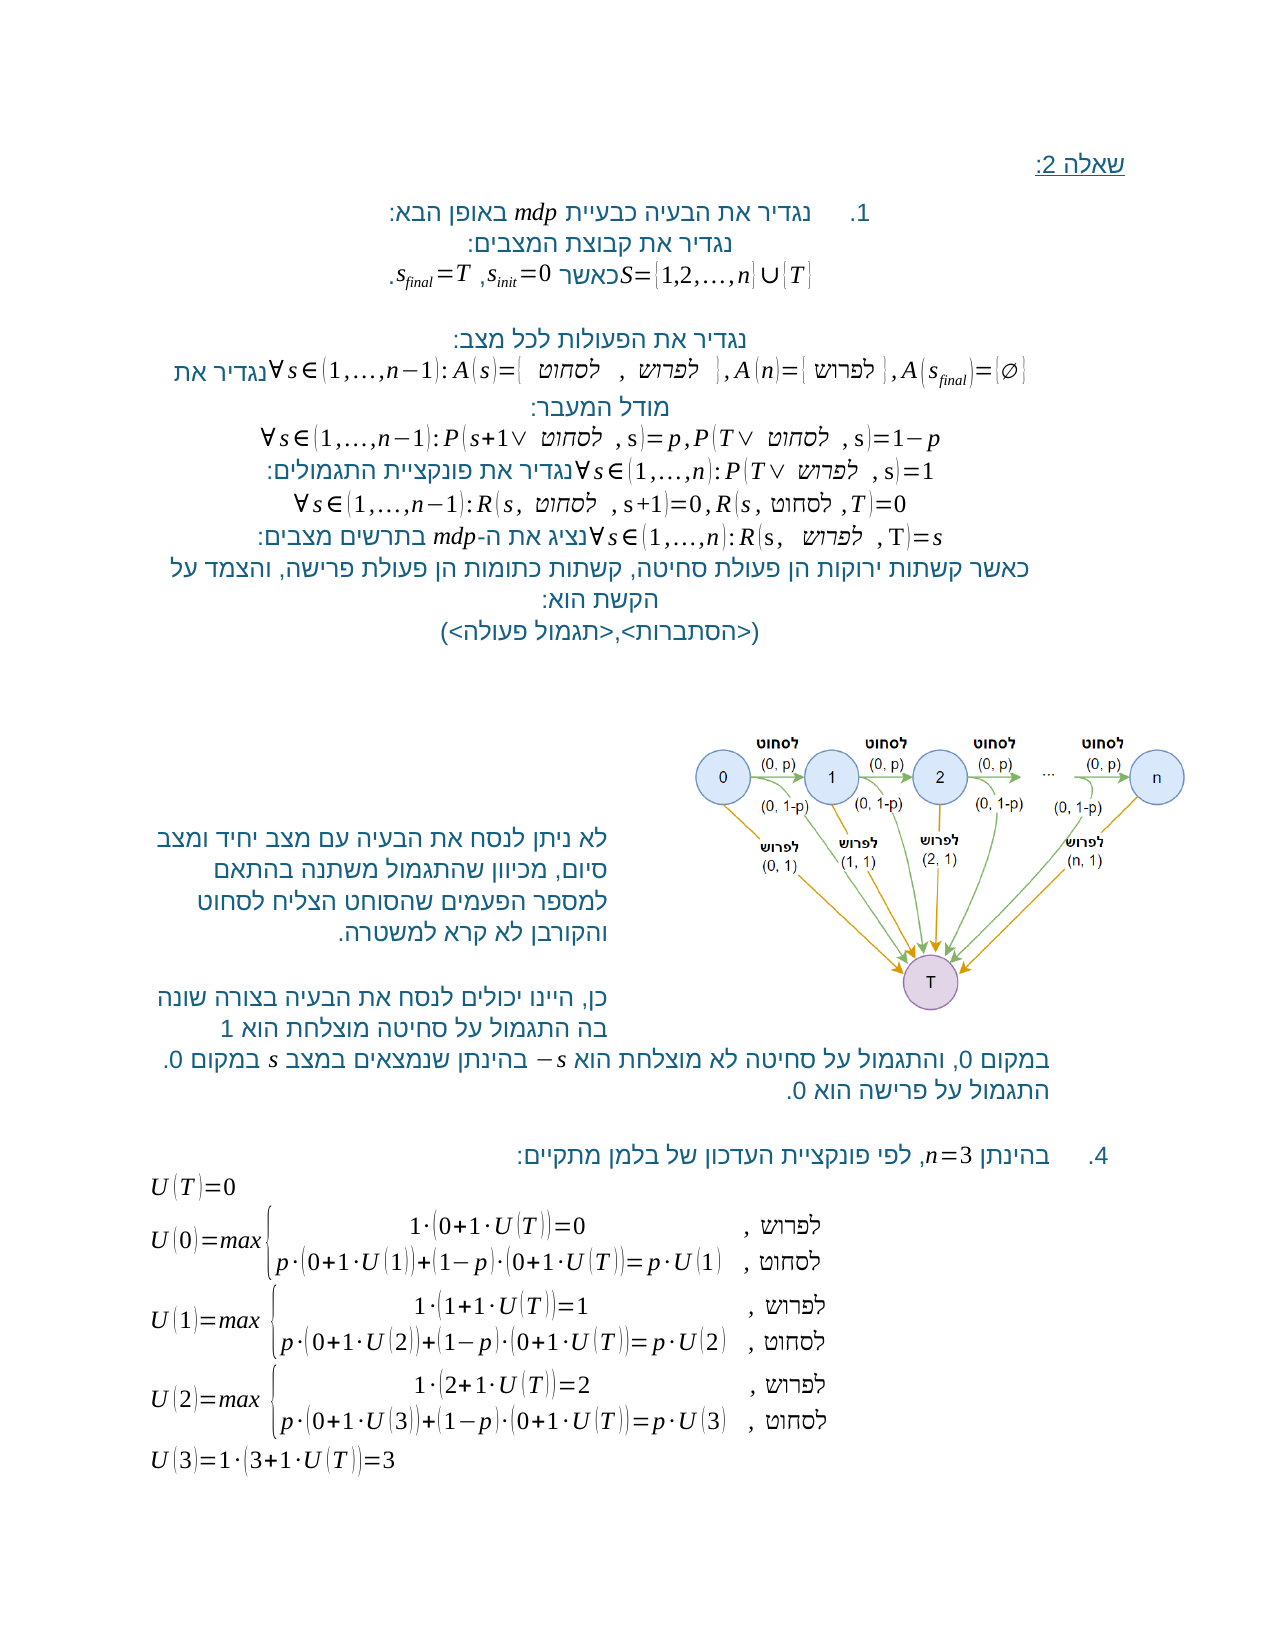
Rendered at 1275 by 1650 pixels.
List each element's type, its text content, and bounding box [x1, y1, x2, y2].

text שאלה 2: [150, 150, 1125, 179]
list בהינתן , לפי פונקציית העדכון של בלמן מתקיים: [150, 1141, 1087, 1169]
list כן, היינו יכולים לנסח את הבעיה בצורה שונה בה התגמול על סחיטה מוצלחת הוא 1 במקום 0, והתגמול על סחיטה לא מוצלחת הוא בהינתן שנמצאים במצב במקום 0. התגמול על פרישה הוא 0. [150, 983, 1087, 1138]
list נגדיר את הבעיה כבעיית באופן הבא: נגדיר את קבוצת המצבים: כאשר , . נגדיר את הפעולות לכל מצב: נגדיר את מודל המעבר: נגדיר את פונקציית התגמולים: נציג את ה- בתרשים מצבים: כאשר קשתות ירוקות הן פעולת סחיטה, קשתות כתומות הן פעולת פרישה, והצמד על הקשת הוא: (<הסתברות>,<תגמול פעולה>) [150, 198, 1087, 645]
picture [664, 710, 1203, 1023]
list לא ניתן לנסח את הבעיה עם מצב יחיד ומצב סיום, מכיוון שהתגמול משתנה בהתאם למספר הפעמים שהסוחט הצליח לסחוט והקורבן לא קרא למשטרה. [150, 824, 664, 980]
